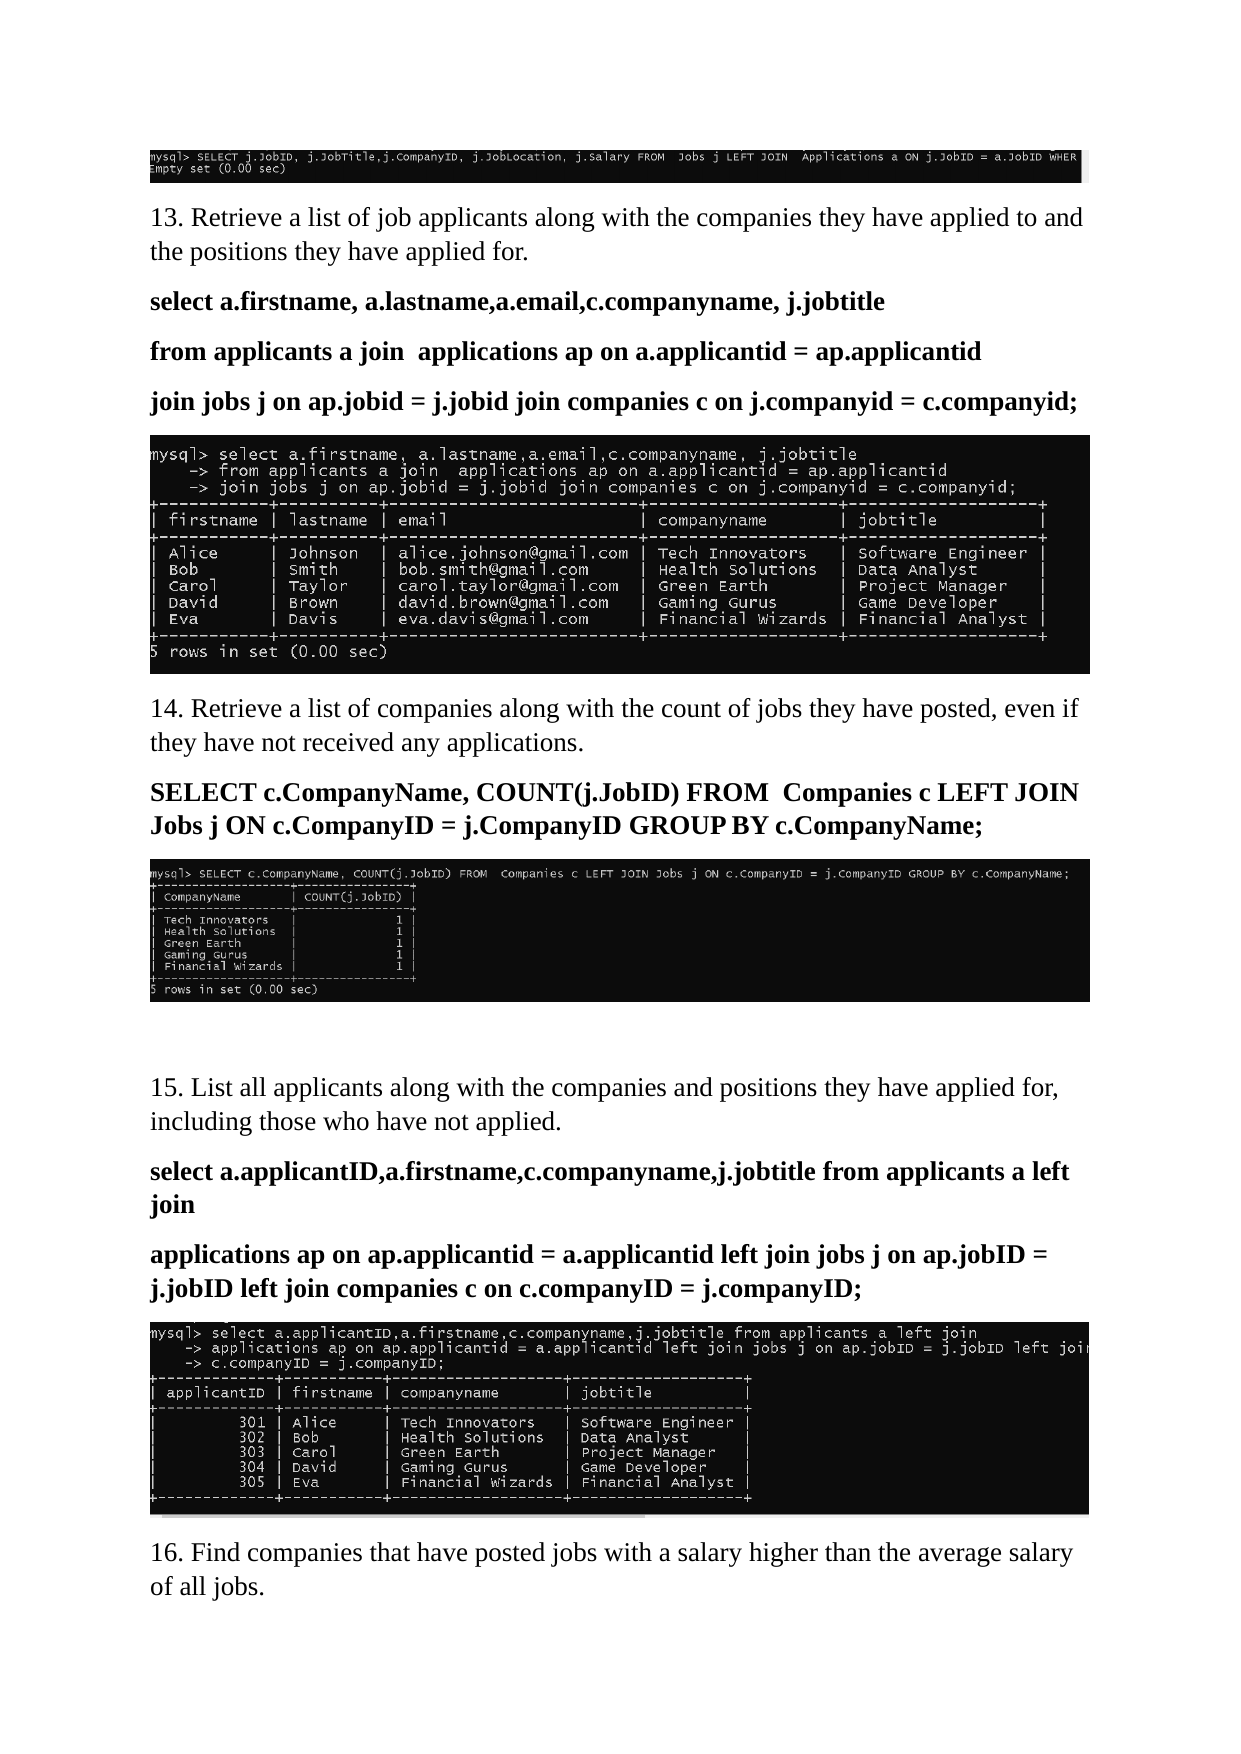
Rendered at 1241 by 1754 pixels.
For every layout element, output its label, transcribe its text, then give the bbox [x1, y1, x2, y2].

text applications ap on ap.applicantid = a.applicantid left join jobs j on ap.jobID = j.jobID left join companies c on c.companyID = j.companyID; [150, 1239, 1090, 1303]
text 15. List all applicants along with the companies and positions they have applied for, including those who have not applied. [150, 1071, 1090, 1136]
text from applicants a join applications ap on a.applicantid = ap.applicantid [150, 335, 1090, 366]
text select a.firstname, a.lastname,a.email,c.companyname, j.jobtitle [150, 285, 1090, 316]
picture [150, 150, 1089, 183]
text 16. Find companies that have posted jobs with a salary higher than the average salary of all jobs. [150, 1536, 1090, 1601]
picture [150, 859, 1090, 1002]
text join jobs j on ap.jobid = j.jobid join companies c on j.companyid = c.companyid; [150, 386, 1090, 417]
text SELECT c.CompanyName, COUNT(j.JobID) FROM Companies c LEFT JOIN Jobs j ON c.CompanyID = j.CompanyID GROUP BY c.CompanyName; [150, 776, 1090, 841]
picture [150, 435, 1090, 674]
text 13. Retrieve a list of job applicants along with the companies they have applied to and the positions they have applied for. [150, 201, 1090, 266]
text 14. Retrieve a list of companies along with the count of jobs they have posted, even if they have not received any applications. [150, 692, 1090, 757]
picture [150, 1322, 1089, 1518]
text select a.applicantID,a.firstname,c.companyname,j.jobtitle from applicants a left join [150, 1155, 1090, 1219]
